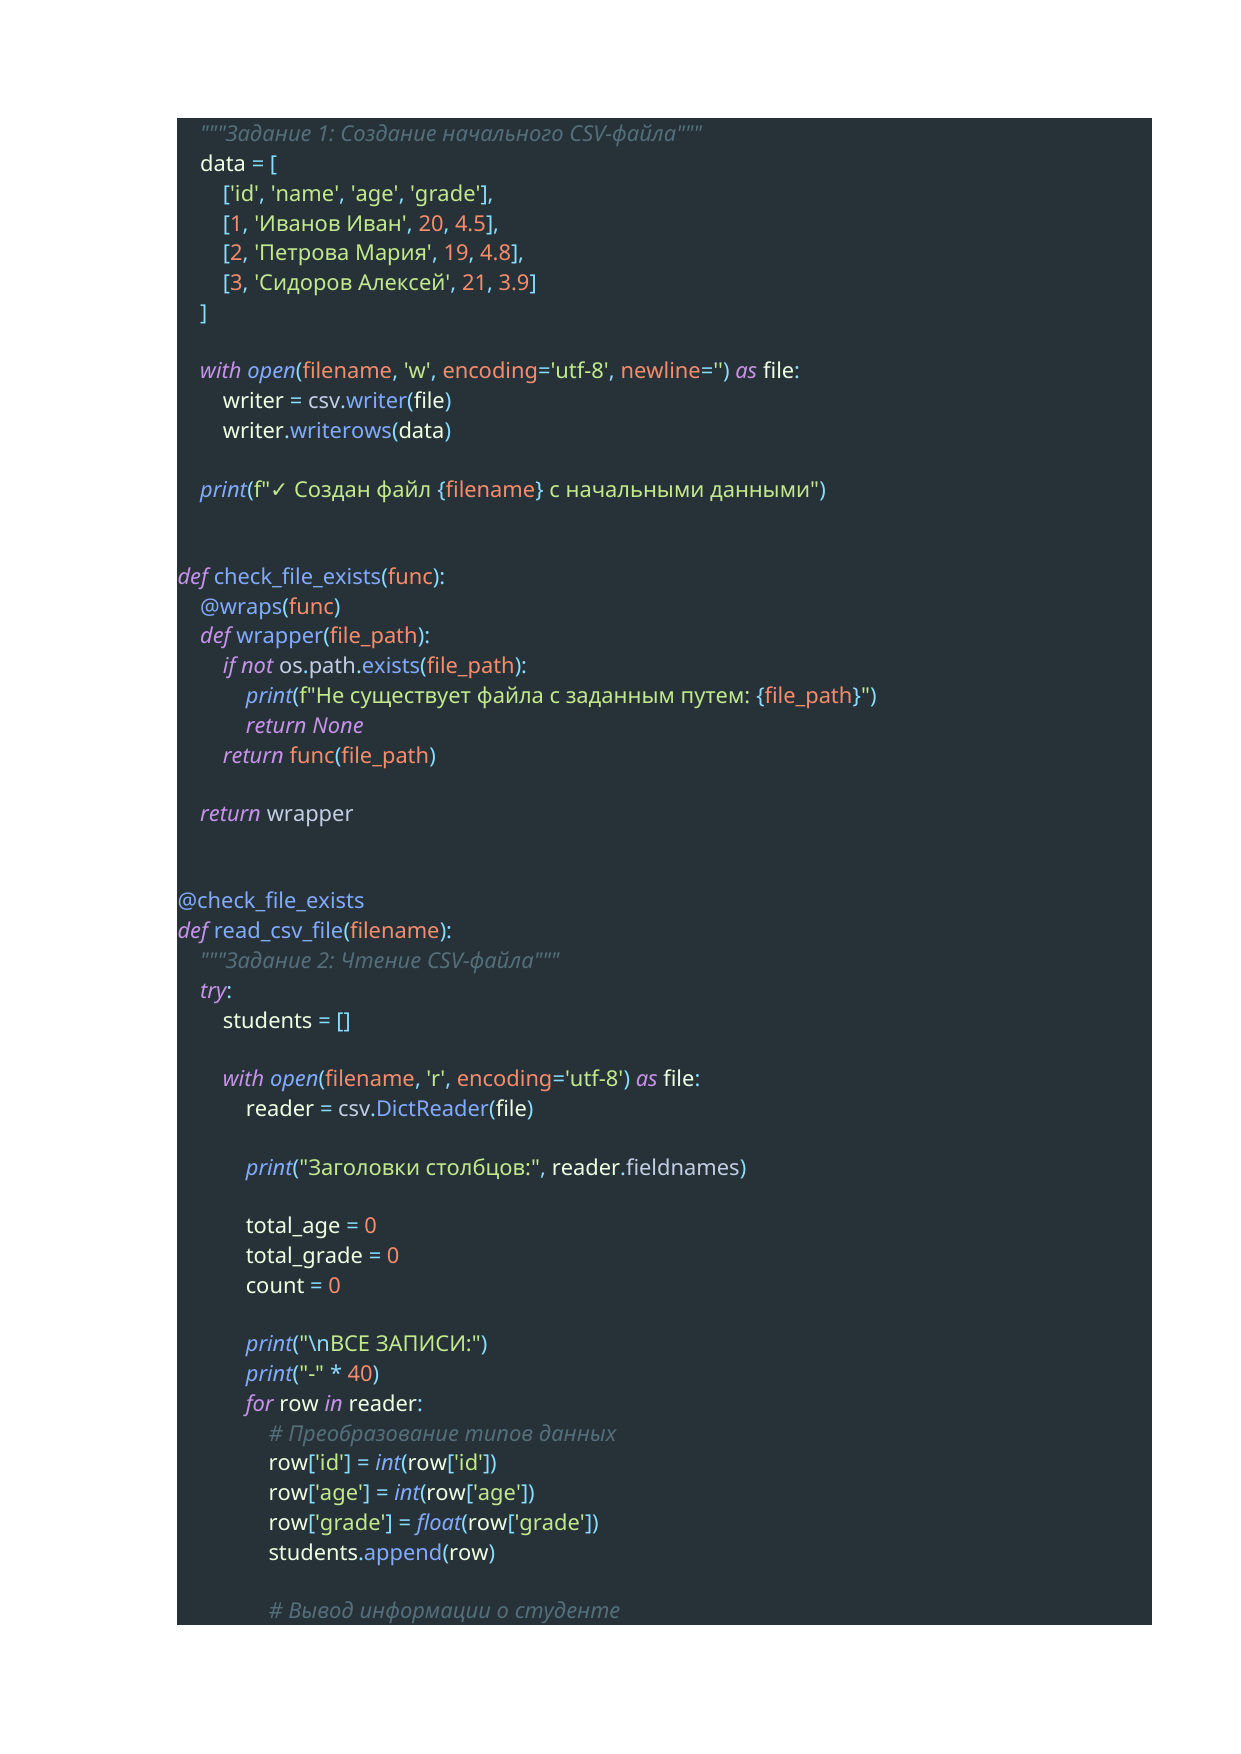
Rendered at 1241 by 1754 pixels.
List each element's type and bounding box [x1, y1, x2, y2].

text [177, 118, 1152, 1625]
